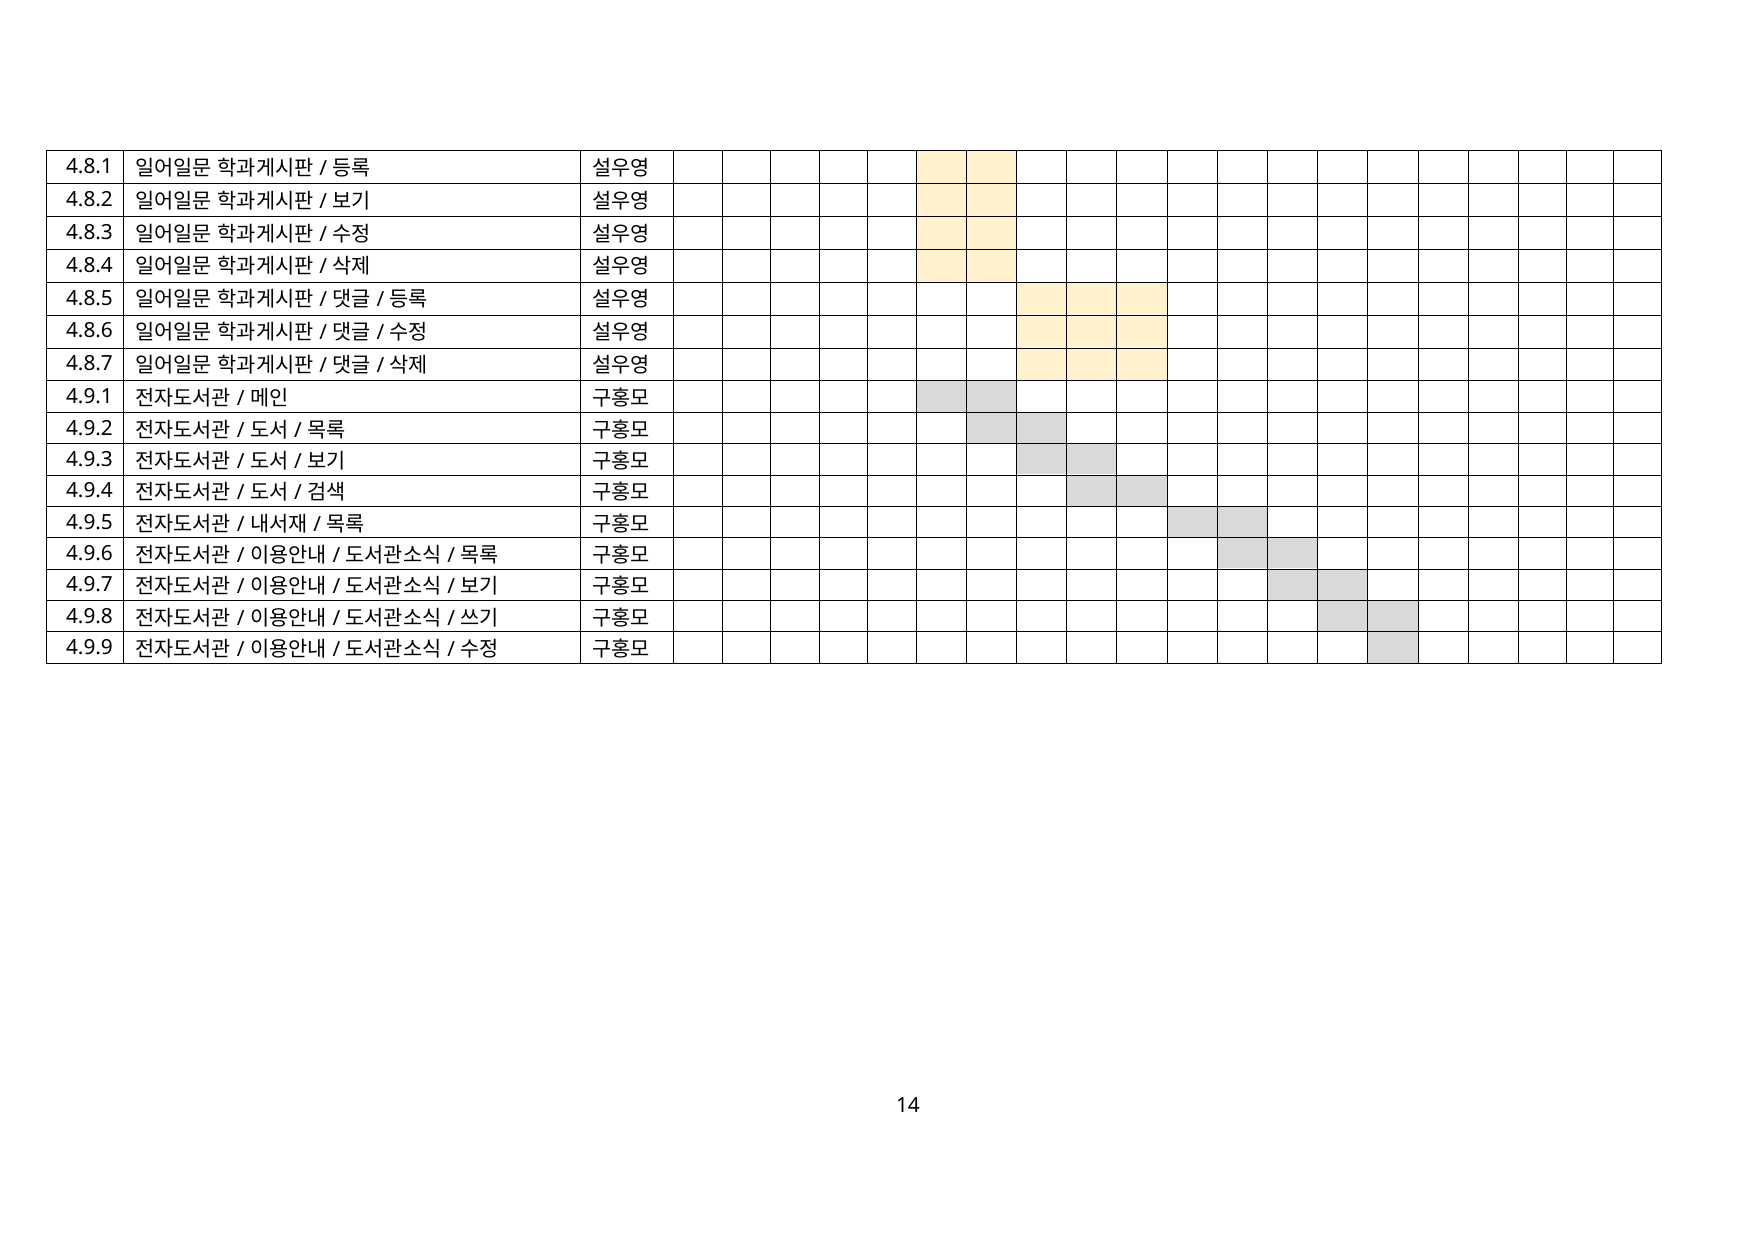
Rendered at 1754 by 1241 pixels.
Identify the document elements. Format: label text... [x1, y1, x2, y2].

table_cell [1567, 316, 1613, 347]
table_cell [1519, 250, 1566, 282]
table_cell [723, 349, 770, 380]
table_cell 4.8.2 [47, 184, 123, 216]
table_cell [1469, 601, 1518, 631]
table_cell [1318, 250, 1367, 282]
table_cell [1168, 217, 1217, 249]
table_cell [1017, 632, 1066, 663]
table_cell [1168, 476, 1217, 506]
table_cell [1117, 217, 1167, 249]
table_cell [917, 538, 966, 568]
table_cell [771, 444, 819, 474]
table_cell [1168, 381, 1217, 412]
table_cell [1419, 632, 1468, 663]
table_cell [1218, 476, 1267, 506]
table_cell [674, 283, 722, 314]
table_cell [1614, 184, 1661, 216]
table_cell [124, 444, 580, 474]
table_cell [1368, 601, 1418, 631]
table_cell [1519, 184, 1566, 216]
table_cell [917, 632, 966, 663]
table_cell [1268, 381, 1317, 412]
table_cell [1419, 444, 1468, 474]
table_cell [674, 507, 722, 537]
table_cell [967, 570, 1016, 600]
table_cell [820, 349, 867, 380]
table_cell [1067, 184, 1116, 216]
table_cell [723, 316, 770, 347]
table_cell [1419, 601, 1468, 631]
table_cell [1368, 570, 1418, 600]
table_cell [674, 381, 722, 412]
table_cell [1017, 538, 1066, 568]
table_cell [1368, 151, 1418, 183]
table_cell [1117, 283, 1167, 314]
table_cell [1017, 151, 1066, 183]
table_cell 4.8.4 [47, 250, 123, 282]
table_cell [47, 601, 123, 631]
table_cell 설우영 [581, 283, 673, 314]
table_cell [1318, 151, 1367, 183]
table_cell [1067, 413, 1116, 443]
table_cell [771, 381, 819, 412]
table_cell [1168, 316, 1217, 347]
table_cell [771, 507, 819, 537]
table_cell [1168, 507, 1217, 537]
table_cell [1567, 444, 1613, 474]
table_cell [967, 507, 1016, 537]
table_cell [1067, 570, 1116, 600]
table_cell [967, 151, 1016, 183]
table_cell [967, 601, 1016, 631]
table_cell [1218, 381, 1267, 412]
table_cell [674, 217, 722, 249]
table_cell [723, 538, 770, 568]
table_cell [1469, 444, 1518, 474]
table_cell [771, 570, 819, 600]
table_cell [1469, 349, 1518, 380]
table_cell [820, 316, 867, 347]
table_cell [1368, 184, 1418, 216]
table_cell [771, 217, 819, 249]
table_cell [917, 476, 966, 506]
table_cell [1469, 184, 1518, 216]
table_cell [1567, 217, 1613, 249]
table_cell [868, 283, 916, 314]
table_cell [1168, 250, 1217, 282]
table_cell [1318, 217, 1367, 249]
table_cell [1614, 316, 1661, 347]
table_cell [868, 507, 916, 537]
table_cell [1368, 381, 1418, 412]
table_cell [967, 184, 1016, 216]
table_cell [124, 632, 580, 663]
table_cell [1218, 184, 1267, 216]
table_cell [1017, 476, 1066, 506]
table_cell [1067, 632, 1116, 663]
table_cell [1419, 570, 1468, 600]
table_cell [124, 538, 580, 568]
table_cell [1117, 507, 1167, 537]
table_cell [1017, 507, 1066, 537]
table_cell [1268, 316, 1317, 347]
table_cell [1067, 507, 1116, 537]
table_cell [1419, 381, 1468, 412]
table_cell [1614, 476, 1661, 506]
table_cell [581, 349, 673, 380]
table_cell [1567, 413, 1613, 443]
table_cell [917, 184, 966, 216]
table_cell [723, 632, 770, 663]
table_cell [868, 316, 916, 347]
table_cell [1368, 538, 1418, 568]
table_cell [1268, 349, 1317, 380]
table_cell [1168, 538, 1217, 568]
table_cell [868, 217, 916, 249]
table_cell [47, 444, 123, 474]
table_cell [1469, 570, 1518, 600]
table_cell [674, 184, 722, 216]
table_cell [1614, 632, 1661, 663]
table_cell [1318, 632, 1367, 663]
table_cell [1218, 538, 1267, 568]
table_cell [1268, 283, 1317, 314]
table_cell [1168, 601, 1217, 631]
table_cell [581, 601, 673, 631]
table_cell [674, 151, 722, 183]
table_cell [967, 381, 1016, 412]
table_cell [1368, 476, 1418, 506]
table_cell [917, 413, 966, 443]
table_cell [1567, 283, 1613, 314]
table_cell [917, 151, 966, 183]
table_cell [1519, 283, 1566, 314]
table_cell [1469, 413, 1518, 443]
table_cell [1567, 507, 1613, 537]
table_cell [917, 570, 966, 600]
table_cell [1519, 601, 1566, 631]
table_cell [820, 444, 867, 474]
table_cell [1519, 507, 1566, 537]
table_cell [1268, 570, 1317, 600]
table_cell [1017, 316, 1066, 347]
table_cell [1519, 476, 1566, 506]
table_cell [1419, 217, 1468, 249]
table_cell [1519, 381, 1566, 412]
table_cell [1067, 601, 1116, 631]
table_cell [1218, 250, 1267, 282]
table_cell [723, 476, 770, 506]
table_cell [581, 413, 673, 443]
table_cell [1419, 151, 1468, 183]
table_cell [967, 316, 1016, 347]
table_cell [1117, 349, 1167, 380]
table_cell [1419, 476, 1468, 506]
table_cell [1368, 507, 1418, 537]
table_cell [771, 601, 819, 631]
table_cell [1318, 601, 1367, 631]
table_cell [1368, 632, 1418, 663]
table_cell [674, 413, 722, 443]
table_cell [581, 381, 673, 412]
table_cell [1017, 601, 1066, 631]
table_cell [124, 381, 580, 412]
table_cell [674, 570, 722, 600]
table_cell [723, 184, 770, 216]
table_cell [1268, 250, 1317, 282]
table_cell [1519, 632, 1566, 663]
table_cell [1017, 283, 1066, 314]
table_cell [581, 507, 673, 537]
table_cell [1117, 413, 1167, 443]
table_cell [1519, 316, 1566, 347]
table_cell [868, 184, 916, 216]
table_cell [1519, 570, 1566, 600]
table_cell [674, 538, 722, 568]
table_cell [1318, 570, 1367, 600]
table_cell [1614, 151, 1661, 183]
table_cell [820, 250, 867, 282]
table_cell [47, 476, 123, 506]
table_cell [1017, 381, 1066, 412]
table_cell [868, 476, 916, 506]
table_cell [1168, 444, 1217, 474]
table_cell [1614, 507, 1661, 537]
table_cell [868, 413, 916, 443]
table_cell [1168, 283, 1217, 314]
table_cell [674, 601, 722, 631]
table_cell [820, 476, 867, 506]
table_cell [1368, 217, 1418, 249]
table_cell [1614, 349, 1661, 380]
table_cell [771, 283, 819, 314]
table_cell [723, 250, 770, 282]
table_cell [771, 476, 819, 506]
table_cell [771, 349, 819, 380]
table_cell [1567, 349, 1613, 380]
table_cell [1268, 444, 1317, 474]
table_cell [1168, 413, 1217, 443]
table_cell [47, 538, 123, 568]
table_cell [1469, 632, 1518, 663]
table_cell [1318, 184, 1367, 216]
table_cell 설우영 [581, 250, 673, 282]
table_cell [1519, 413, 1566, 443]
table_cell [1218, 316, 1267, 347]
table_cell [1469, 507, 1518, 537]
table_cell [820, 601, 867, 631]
table_cell [1067, 217, 1116, 249]
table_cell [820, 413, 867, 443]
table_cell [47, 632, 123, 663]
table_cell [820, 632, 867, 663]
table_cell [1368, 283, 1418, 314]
table_cell 일어일문 학과게시판 / 수정 [124, 217, 580, 249]
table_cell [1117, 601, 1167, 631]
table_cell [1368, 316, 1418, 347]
table_cell [1368, 250, 1418, 282]
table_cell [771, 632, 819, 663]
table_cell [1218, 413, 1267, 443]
table_cell [1218, 151, 1267, 183]
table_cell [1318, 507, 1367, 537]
table_cell [1218, 217, 1267, 249]
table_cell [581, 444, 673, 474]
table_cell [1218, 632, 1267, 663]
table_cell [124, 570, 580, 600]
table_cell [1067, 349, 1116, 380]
table_cell 4.8.1 [47, 151, 123, 183]
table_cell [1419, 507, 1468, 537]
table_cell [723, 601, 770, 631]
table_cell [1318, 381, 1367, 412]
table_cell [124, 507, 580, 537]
table_cell [1419, 250, 1468, 282]
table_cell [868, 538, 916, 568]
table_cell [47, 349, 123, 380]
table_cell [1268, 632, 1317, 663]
table_cell [1614, 250, 1661, 282]
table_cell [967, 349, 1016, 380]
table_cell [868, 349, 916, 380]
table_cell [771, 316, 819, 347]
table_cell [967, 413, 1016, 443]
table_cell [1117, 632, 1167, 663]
table_cell [1519, 151, 1566, 183]
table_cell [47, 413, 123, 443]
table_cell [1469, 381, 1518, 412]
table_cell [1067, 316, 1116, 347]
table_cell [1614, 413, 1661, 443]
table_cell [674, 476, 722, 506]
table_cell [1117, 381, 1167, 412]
table_cell [820, 151, 867, 183]
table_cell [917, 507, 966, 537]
table_cell [868, 151, 916, 183]
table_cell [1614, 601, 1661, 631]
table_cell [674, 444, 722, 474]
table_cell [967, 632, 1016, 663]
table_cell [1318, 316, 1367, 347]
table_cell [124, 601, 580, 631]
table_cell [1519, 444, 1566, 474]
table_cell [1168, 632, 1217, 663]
table_cell [820, 283, 867, 314]
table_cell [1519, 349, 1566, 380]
table_cell 4.8.5 [47, 283, 123, 314]
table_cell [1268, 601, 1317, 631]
table_cell [723, 217, 770, 249]
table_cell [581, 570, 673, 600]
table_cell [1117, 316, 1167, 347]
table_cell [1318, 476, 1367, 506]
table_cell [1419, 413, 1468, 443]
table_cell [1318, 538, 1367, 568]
table_cell 일어일문 학과게시판 / 삭제 [124, 250, 580, 282]
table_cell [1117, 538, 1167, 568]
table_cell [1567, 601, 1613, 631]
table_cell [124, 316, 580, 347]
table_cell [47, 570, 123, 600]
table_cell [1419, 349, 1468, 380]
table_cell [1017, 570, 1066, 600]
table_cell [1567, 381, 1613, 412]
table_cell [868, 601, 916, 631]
table_cell [1168, 151, 1217, 183]
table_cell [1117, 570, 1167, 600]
table_cell [1117, 250, 1167, 282]
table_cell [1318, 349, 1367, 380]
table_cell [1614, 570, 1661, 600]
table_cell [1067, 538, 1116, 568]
table_cell 4.8.3 [47, 217, 123, 249]
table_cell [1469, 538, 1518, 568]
table_cell [771, 250, 819, 282]
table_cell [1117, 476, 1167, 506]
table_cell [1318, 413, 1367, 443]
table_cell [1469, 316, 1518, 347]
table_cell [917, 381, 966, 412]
table_cell [917, 217, 966, 249]
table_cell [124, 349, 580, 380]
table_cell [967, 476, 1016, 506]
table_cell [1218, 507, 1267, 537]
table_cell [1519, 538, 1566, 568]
table_cell [1469, 250, 1518, 282]
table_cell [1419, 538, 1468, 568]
table_cell [1268, 184, 1317, 216]
table_cell [1519, 217, 1566, 249]
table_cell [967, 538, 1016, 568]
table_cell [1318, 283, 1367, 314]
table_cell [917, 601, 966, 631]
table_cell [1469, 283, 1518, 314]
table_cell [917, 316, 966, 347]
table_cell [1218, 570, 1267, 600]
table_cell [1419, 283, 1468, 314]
table_cell [1117, 151, 1167, 183]
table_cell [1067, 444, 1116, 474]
table_cell [1567, 184, 1613, 216]
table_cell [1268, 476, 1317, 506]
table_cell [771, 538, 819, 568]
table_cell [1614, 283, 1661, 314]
table_cell [820, 217, 867, 249]
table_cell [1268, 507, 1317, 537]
table_cell [967, 250, 1016, 282]
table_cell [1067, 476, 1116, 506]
table_cell [1067, 250, 1116, 282]
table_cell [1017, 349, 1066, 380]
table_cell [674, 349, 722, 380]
table_cell [868, 250, 916, 282]
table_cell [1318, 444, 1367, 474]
table_cell [1567, 151, 1613, 183]
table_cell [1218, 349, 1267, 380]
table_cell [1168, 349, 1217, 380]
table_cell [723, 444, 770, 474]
table_cell [1567, 250, 1613, 282]
table_cell [917, 250, 966, 282]
table_cell [723, 151, 770, 183]
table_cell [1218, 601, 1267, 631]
table_cell 설우영 [581, 151, 673, 183]
table_cell [1017, 184, 1066, 216]
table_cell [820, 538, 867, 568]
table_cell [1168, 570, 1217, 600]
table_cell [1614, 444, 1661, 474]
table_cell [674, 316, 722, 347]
table_cell [674, 250, 722, 282]
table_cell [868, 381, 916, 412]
table_cell [1419, 184, 1468, 216]
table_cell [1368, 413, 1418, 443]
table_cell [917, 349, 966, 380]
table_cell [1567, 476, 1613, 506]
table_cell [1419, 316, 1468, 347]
table_cell 일어일문 학과게시판 / 보기 [124, 184, 580, 216]
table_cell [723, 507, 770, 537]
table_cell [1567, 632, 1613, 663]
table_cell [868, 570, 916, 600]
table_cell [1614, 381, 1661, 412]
table_cell [967, 217, 1016, 249]
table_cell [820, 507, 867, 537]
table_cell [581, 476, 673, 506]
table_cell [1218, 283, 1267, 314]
table_cell [1469, 217, 1518, 249]
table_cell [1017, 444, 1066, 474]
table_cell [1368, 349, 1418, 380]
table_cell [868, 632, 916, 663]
table_cell 설우영 [581, 184, 673, 216]
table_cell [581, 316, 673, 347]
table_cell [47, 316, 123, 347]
table_cell [1017, 217, 1066, 249]
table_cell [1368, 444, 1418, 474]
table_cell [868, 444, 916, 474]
table_cell [1067, 151, 1116, 183]
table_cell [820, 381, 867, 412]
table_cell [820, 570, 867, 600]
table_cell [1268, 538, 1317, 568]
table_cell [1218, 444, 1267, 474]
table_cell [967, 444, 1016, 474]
table_cell [723, 283, 770, 314]
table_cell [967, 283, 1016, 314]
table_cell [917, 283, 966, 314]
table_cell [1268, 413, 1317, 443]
table_cell [1168, 184, 1217, 216]
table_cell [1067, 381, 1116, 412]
table_cell 일어일문 학과게시판 / 댓글 / 등록 [124, 283, 580, 314]
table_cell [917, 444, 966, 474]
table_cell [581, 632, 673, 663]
table_cell [1117, 184, 1167, 216]
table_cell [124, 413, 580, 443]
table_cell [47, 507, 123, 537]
table_cell [1268, 217, 1317, 249]
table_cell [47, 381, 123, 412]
table_cell [771, 151, 819, 183]
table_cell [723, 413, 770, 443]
table_cell [1469, 151, 1518, 183]
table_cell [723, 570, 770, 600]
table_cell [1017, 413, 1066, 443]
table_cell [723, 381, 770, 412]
table_cell [820, 184, 867, 216]
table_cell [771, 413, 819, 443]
table_cell [1268, 151, 1317, 183]
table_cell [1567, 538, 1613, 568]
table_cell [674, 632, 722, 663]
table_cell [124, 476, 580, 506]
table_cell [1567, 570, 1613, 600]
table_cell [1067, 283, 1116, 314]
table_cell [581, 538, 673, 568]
table_cell [771, 184, 819, 216]
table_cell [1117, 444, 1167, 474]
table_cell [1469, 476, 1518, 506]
table_cell 일어일문 학과게시판 / 등록 [124, 151, 580, 183]
table_cell 설우영 [581, 217, 673, 249]
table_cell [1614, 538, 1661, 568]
table_cell [1017, 250, 1066, 282]
table_cell [1614, 217, 1661, 249]
